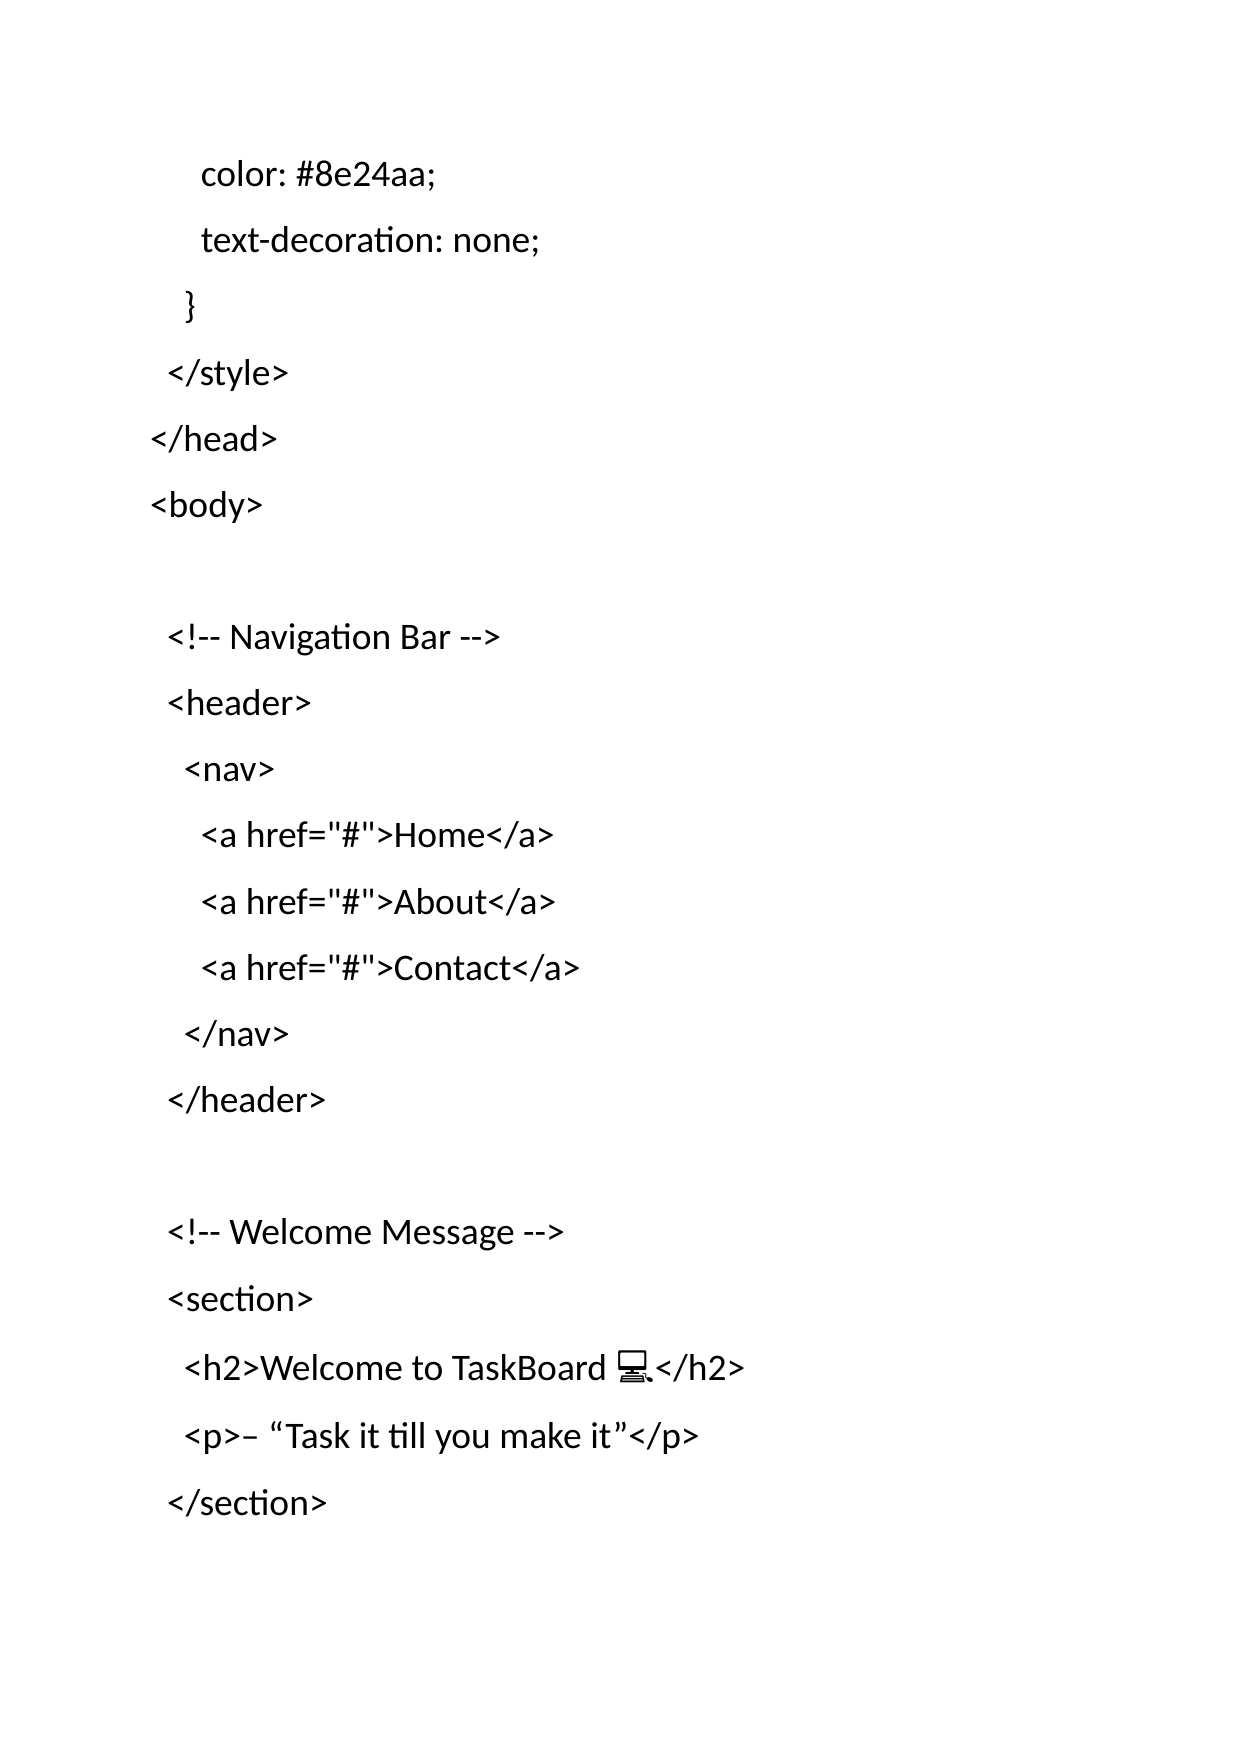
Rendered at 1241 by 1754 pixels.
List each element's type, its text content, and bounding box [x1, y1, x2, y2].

text </section> [150, 1478, 1090, 1524]
text } [150, 282, 1090, 328]
text <a href="#">Home</a> [150, 811, 1090, 857]
text <nav> [150, 745, 1090, 791]
text </style> [150, 348, 1090, 394]
text <h2>Welcome to TaskBoard 💻</h2> [150, 1341, 1090, 1392]
text <a href="#">About</a> [150, 878, 1090, 923]
text <!-- Navigation Bar --> [150, 613, 1090, 659]
text </header> [150, 1076, 1090, 1122]
text <!-- Welcome Message --> [150, 1208, 1090, 1254]
text text-decoration: none; [150, 216, 1090, 262]
text color: #8e24aa; [150, 150, 1090, 196]
text <header> [150, 679, 1090, 725]
text <section> [150, 1274, 1090, 1320]
text <p>– “Task it till you make it”</p> [150, 1412, 1090, 1458]
text <a href="#">Contact</a> [150, 944, 1090, 989]
text </head> [150, 414, 1090, 460]
text <body> [150, 481, 1090, 527]
text </nav> [150, 1010, 1090, 1056]
